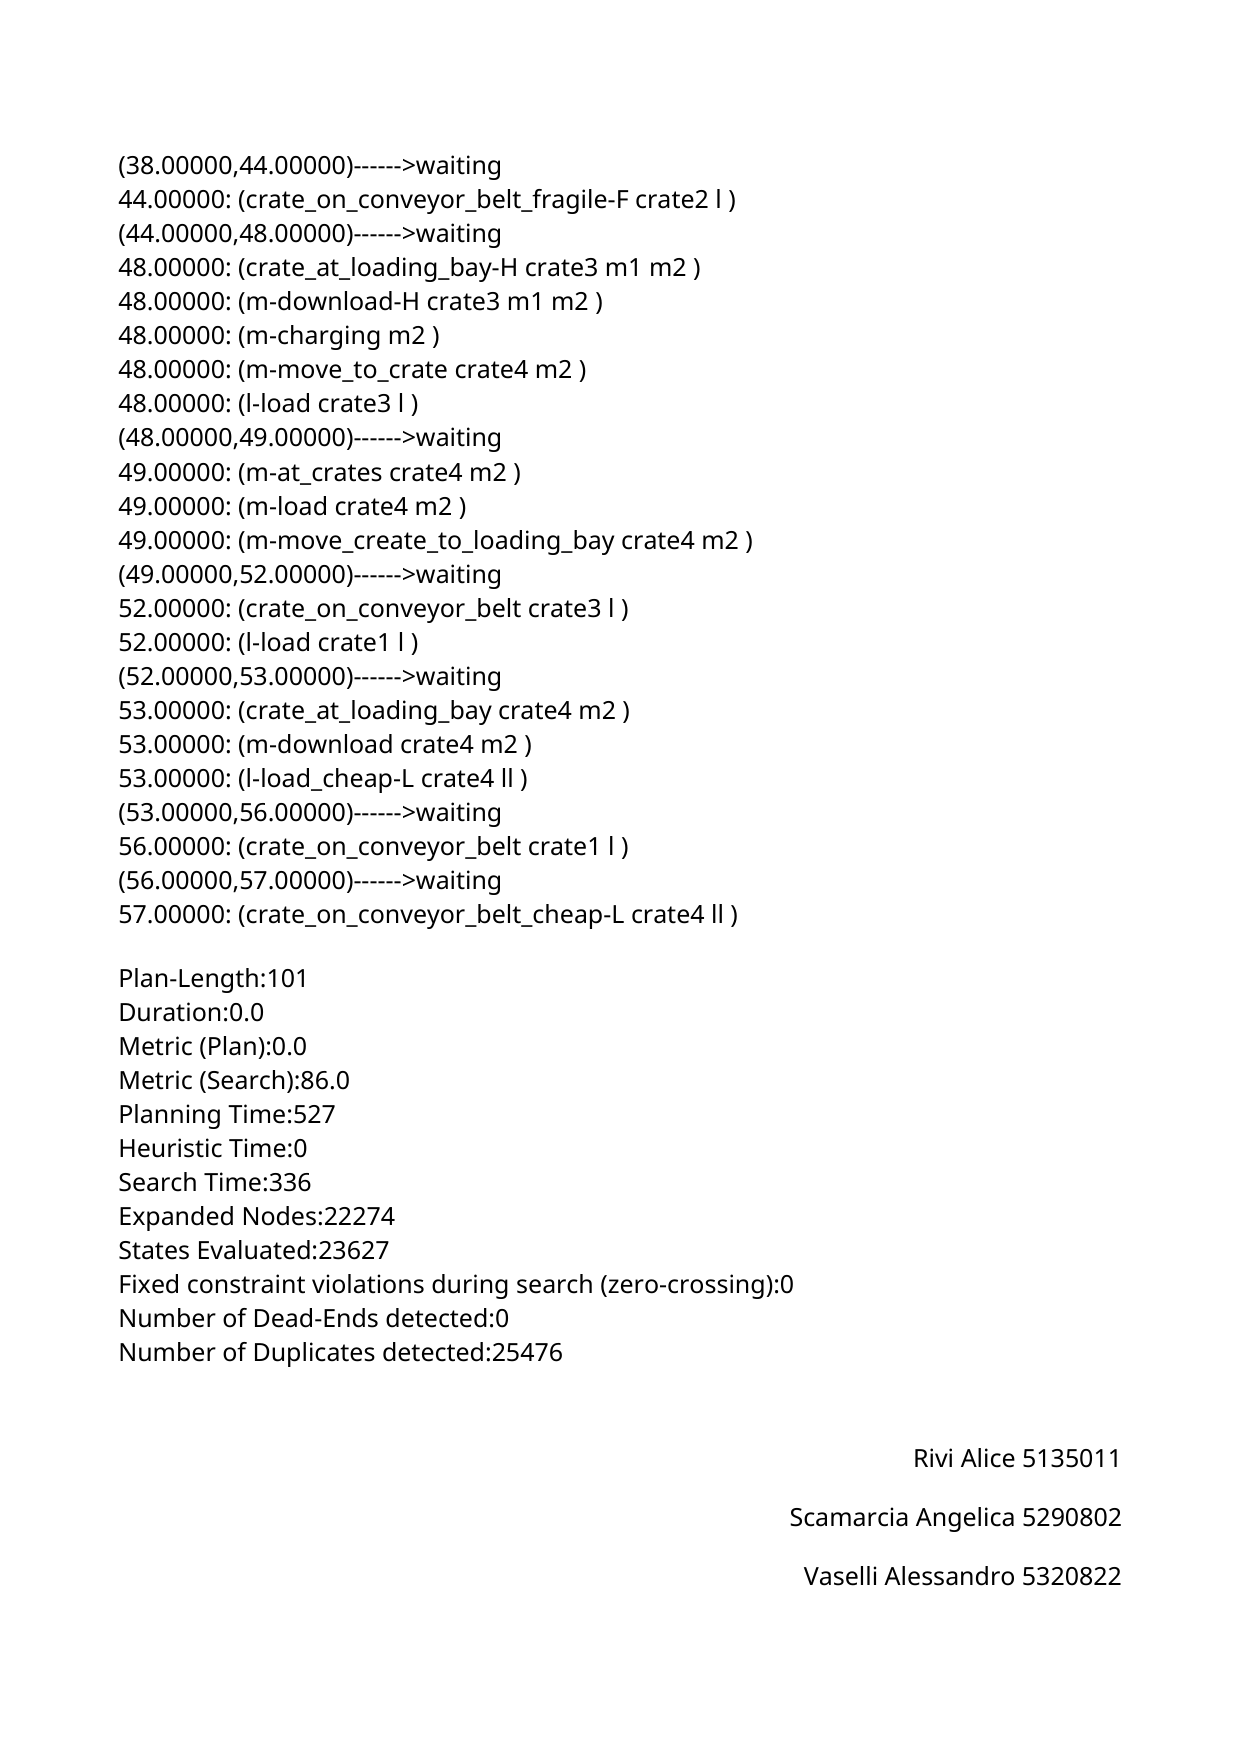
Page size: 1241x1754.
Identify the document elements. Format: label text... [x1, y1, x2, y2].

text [118, 148, 1122, 931]
text Vaselli Alessandro 5320822 [118, 1559, 1122, 1593]
text Plan-Length:101 Duration:0.0 Metric (Plan):0.0 Metric (Search):86.0 Planning Time:527 Heuristic Time:0 Search Time:336 Expanded Nodes:22274 States Evaluated:23627 Fixed constraint violations during search (zero-crossing):0 Number of Dead-Ends detected:0 Number of Duplicates detected:25476 [118, 960, 1122, 1369]
text Scamarcia Angelica 5290802 [118, 1500, 1122, 1534]
text Rivi Alice 5135011 [118, 1441, 1122, 1475]
